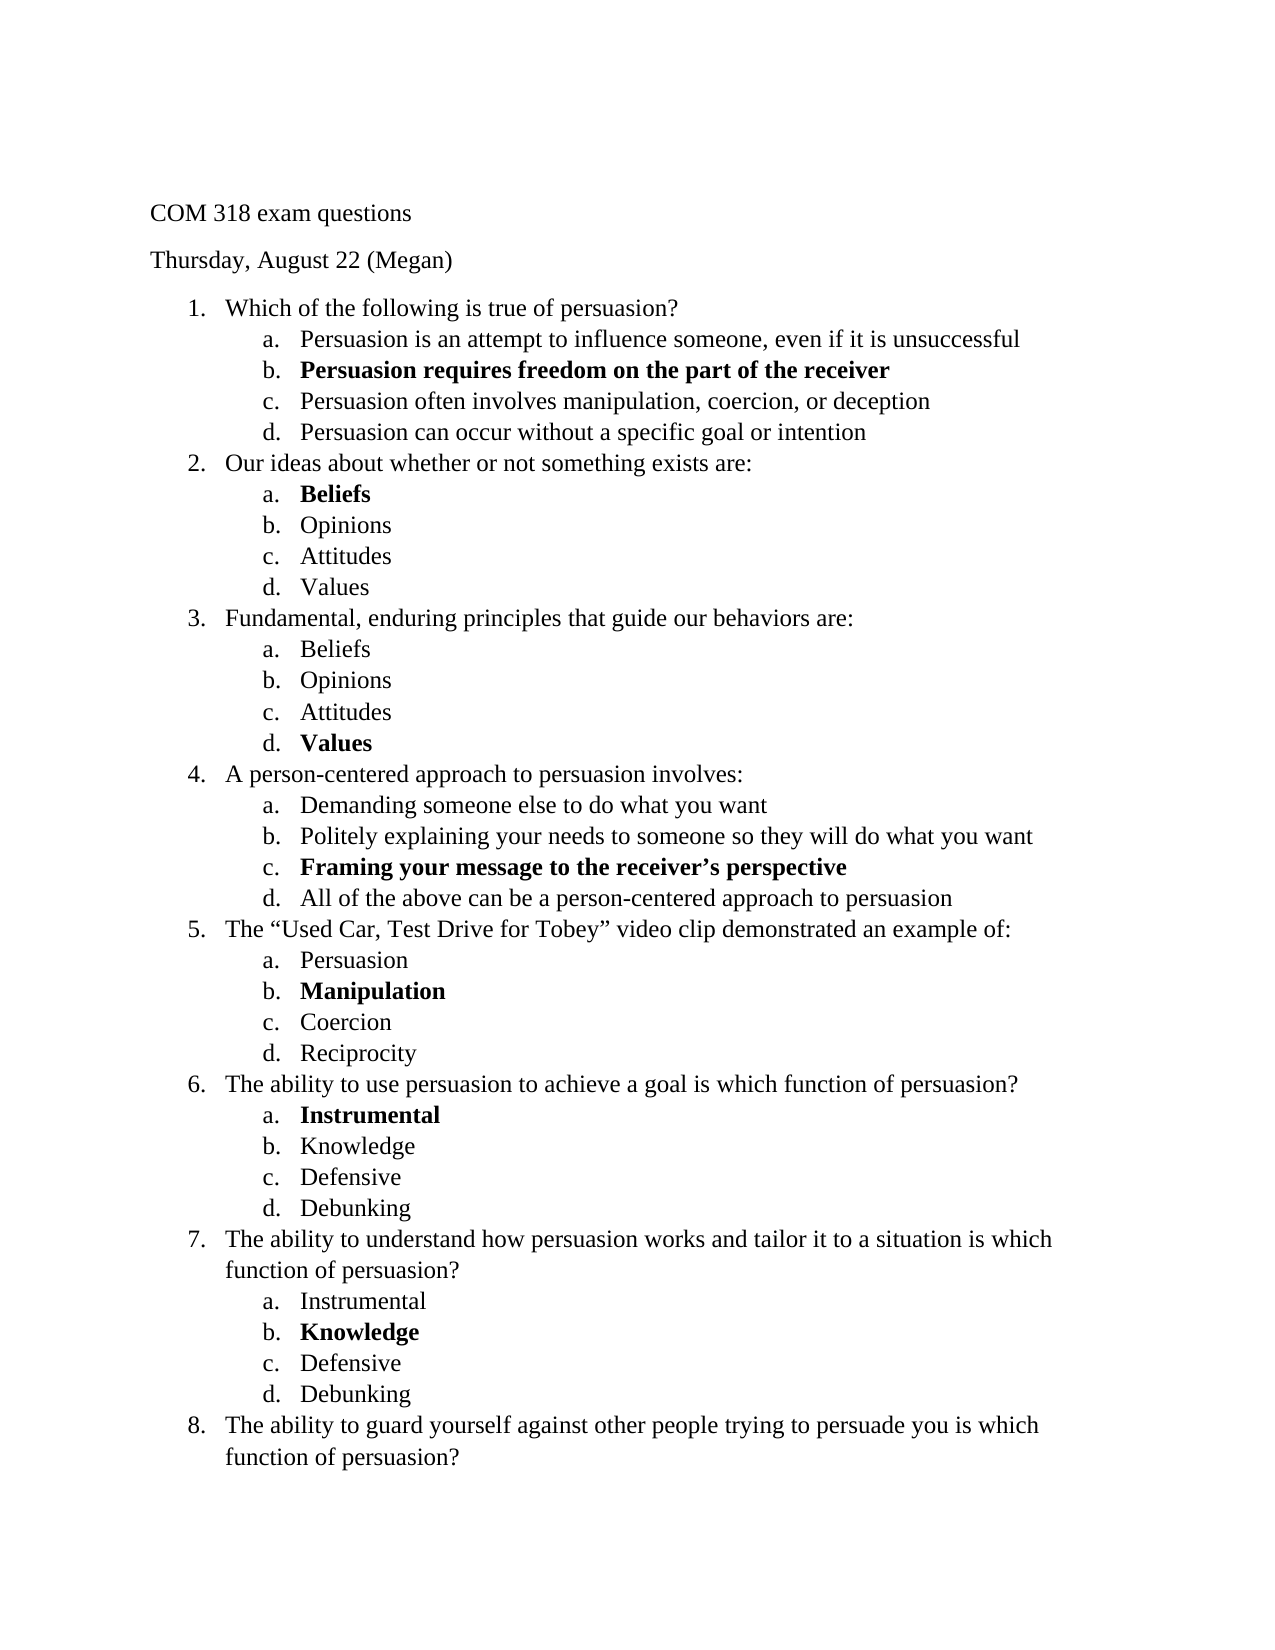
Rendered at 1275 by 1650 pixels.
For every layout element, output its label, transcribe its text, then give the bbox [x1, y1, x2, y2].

list Attitudes [262, 697, 1125, 725]
list Our ideas about whether or not something exists are: [187, 448, 1125, 477]
list Demanding someone else to do what you want [262, 790, 1125, 818]
list Values [262, 728, 1125, 756]
list Defensive [262, 1162, 1125, 1191]
list Beliefs [262, 479, 1125, 508]
list Persuasion can occur without a specific goal or intention [262, 417, 1125, 446]
list Which of the following is true of persuasion? [187, 293, 1125, 322]
list Opinions [262, 510, 1125, 539]
list Persuasion is an attempt to influence someone, even if it is unsuccessful [262, 324, 1125, 353]
list Instrumental [262, 1286, 1125, 1315]
list Values [262, 572, 1125, 601]
list The “Used Car, Test Drive for Tobey” video clip demonstrated an example of: [187, 914, 1125, 943]
list A person-centered approach to persuasion involves: [187, 759, 1125, 787]
list Debunking [262, 1379, 1125, 1408]
list Persuasion requires freedom on the part of the receiver [262, 355, 1125, 384]
list Politely explaining your needs to someone so they will do what you want [262, 821, 1125, 849]
list Reciprocity [262, 1038, 1125, 1067]
list The ability to guard yourself against other people trying to persuade you is which function of persuasion? [187, 1411, 1125, 1470]
list Persuasion [262, 945, 1125, 974]
list Debunking [262, 1193, 1125, 1222]
list Beliefs [262, 634, 1125, 663]
list Fundamental, enduring principles that guide our behaviors are: [187, 603, 1125, 632]
list Instrumental [262, 1100, 1125, 1129]
list Attitudes [262, 541, 1125, 570]
list Opinions [262, 666, 1125, 694]
list Coercion [262, 1007, 1125, 1036]
list All of the above can be a person-centered approach to persuasion [262, 883, 1125, 912]
list Knowledge [262, 1317, 1125, 1346]
text COM 318 exam questions [150, 198, 1125, 226]
list Defensive [262, 1348, 1125, 1377]
list The ability to understand how persuasion works and tailor it to a situation is which function of persuasion? [187, 1224, 1125, 1284]
list The ability to use persuasion to achieve a goal is which function of persuasion? [187, 1069, 1125, 1098]
list Persuasion often involves manipulation, coercion, or deception [262, 386, 1125, 415]
list Manipulation [262, 976, 1125, 1005]
text Thursday, August 22 (Megan) [150, 245, 1125, 274]
list Knowledge [262, 1131, 1125, 1160]
list Framing your message to the receiver’s perspective [262, 852, 1125, 881]
